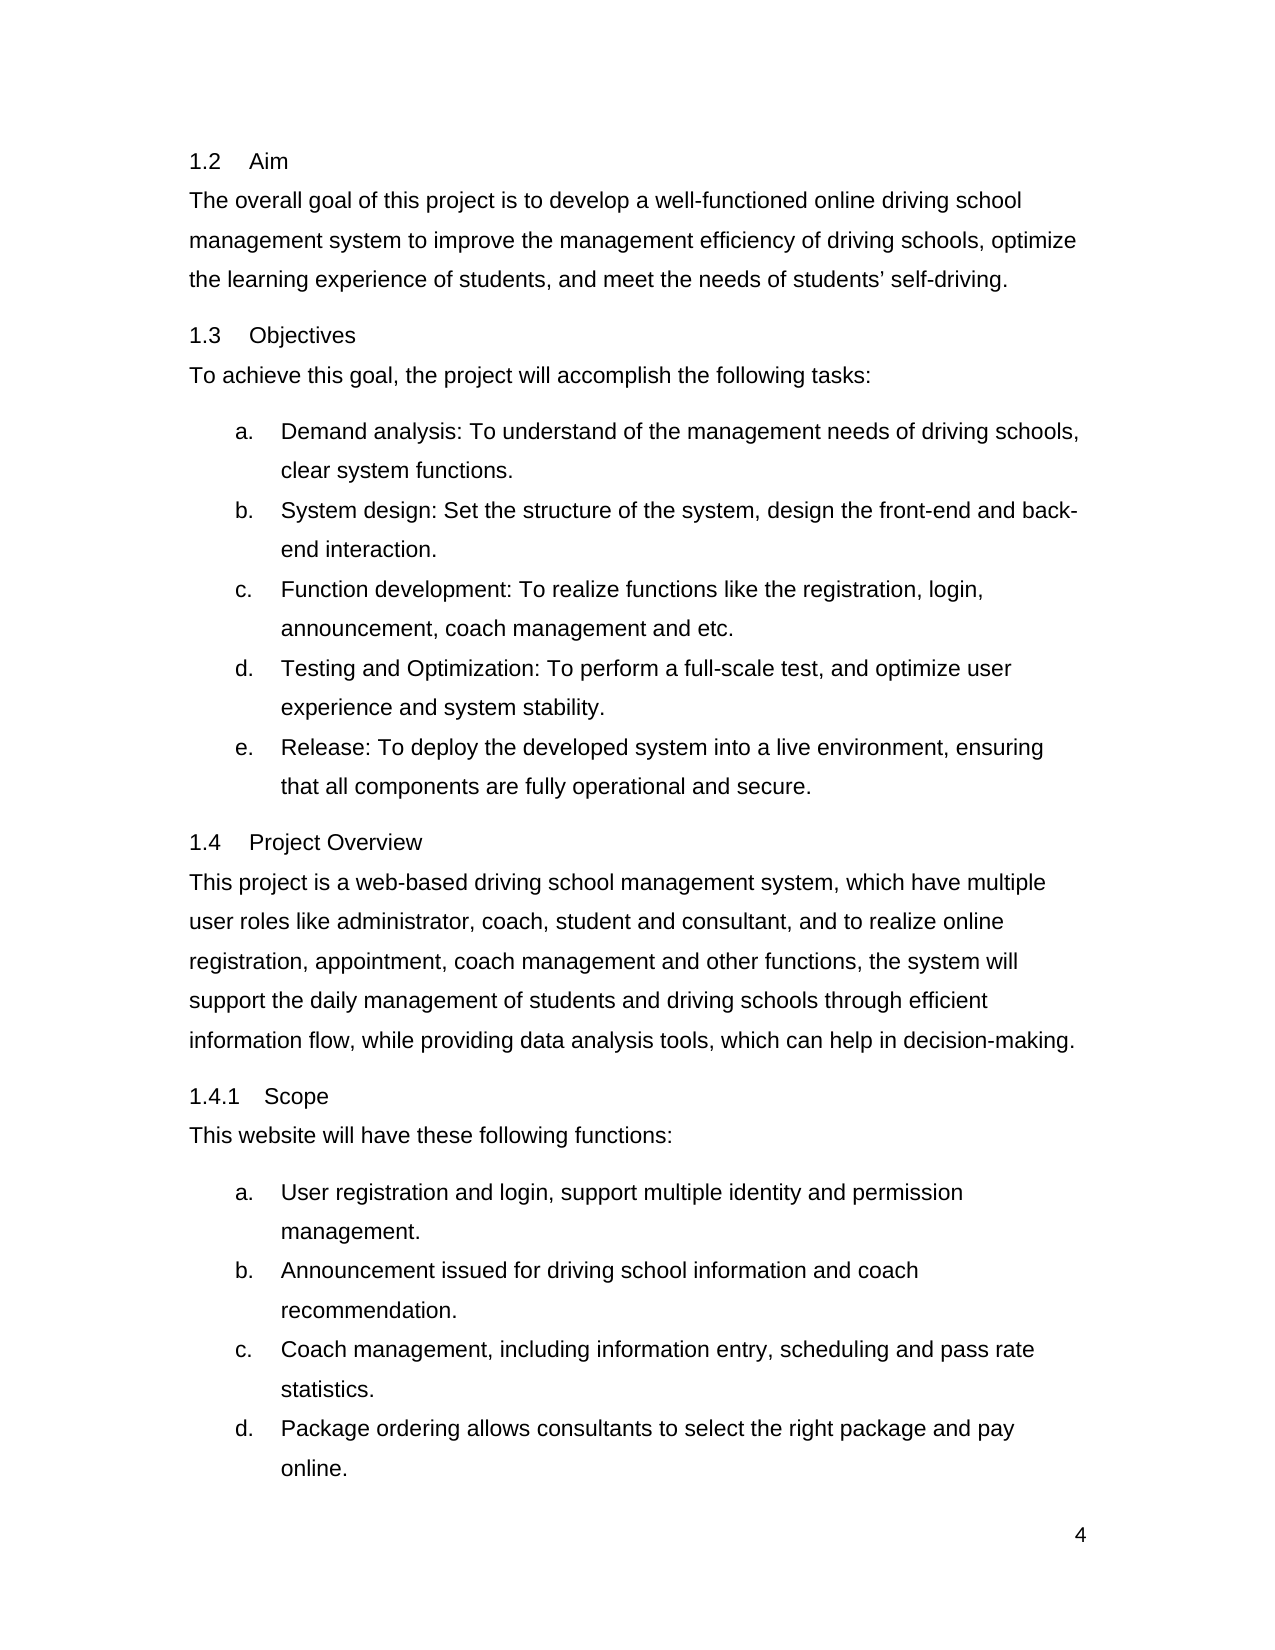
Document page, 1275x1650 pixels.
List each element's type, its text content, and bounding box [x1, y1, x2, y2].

list System design: Set the structure of the system, design the front-end and back-end interaction. [235, 497, 1086, 563]
text This project is a web-based driving school management system, which have multiple user roles like administrator, coach, student and consultant, and to realize online registration, appointment, coach management and other functions, the system will support the daily management of students and driving schools through efficient information flow, while providing data analysis tools, which can help in decision-making. [189, 869, 1086, 1053]
list Package ordering allows consultants to select the right package and pay online. [235, 1415, 1086, 1481]
subtitle Scope [189, 1083, 1086, 1109]
subtitle Objectives [189, 322, 1086, 349]
list Testing and Optimization: To perform a full-scale test, and optimize user experience and system stability. [235, 655, 1086, 721]
list Announcement issued for driving school information and coach recommendation. [235, 1257, 1086, 1323]
text To achieve this goal, the project will accomplish the following tasks: [189, 362, 1086, 388]
list Demand analysis: To understand of the management needs of driving schools, clear system functions. [235, 418, 1086, 484]
subtitle Aim [189, 148, 1086, 174]
text The overall goal of this project is to develop a well-functioned online driving school management system to improve the management efficiency of driving schools, optimize the learning experience of students, and meet the needs of students’ self-driving. [189, 187, 1086, 292]
list Coach management, including information entry, scheduling and pass rate statistics. [235, 1336, 1086, 1402]
list Function development: To realize functions like the registration, login, announcement, coach management and etc. [235, 576, 1086, 642]
text This website will have these following functions: [189, 1122, 1086, 1149]
list User registration and login, support multiple identity and permission management. [235, 1178, 1086, 1244]
subtitle Project Overview [189, 829, 1086, 856]
list Release: To deploy the developed system into a live environment, ensuring that all components are fully operational and secure. [235, 734, 1086, 799]
